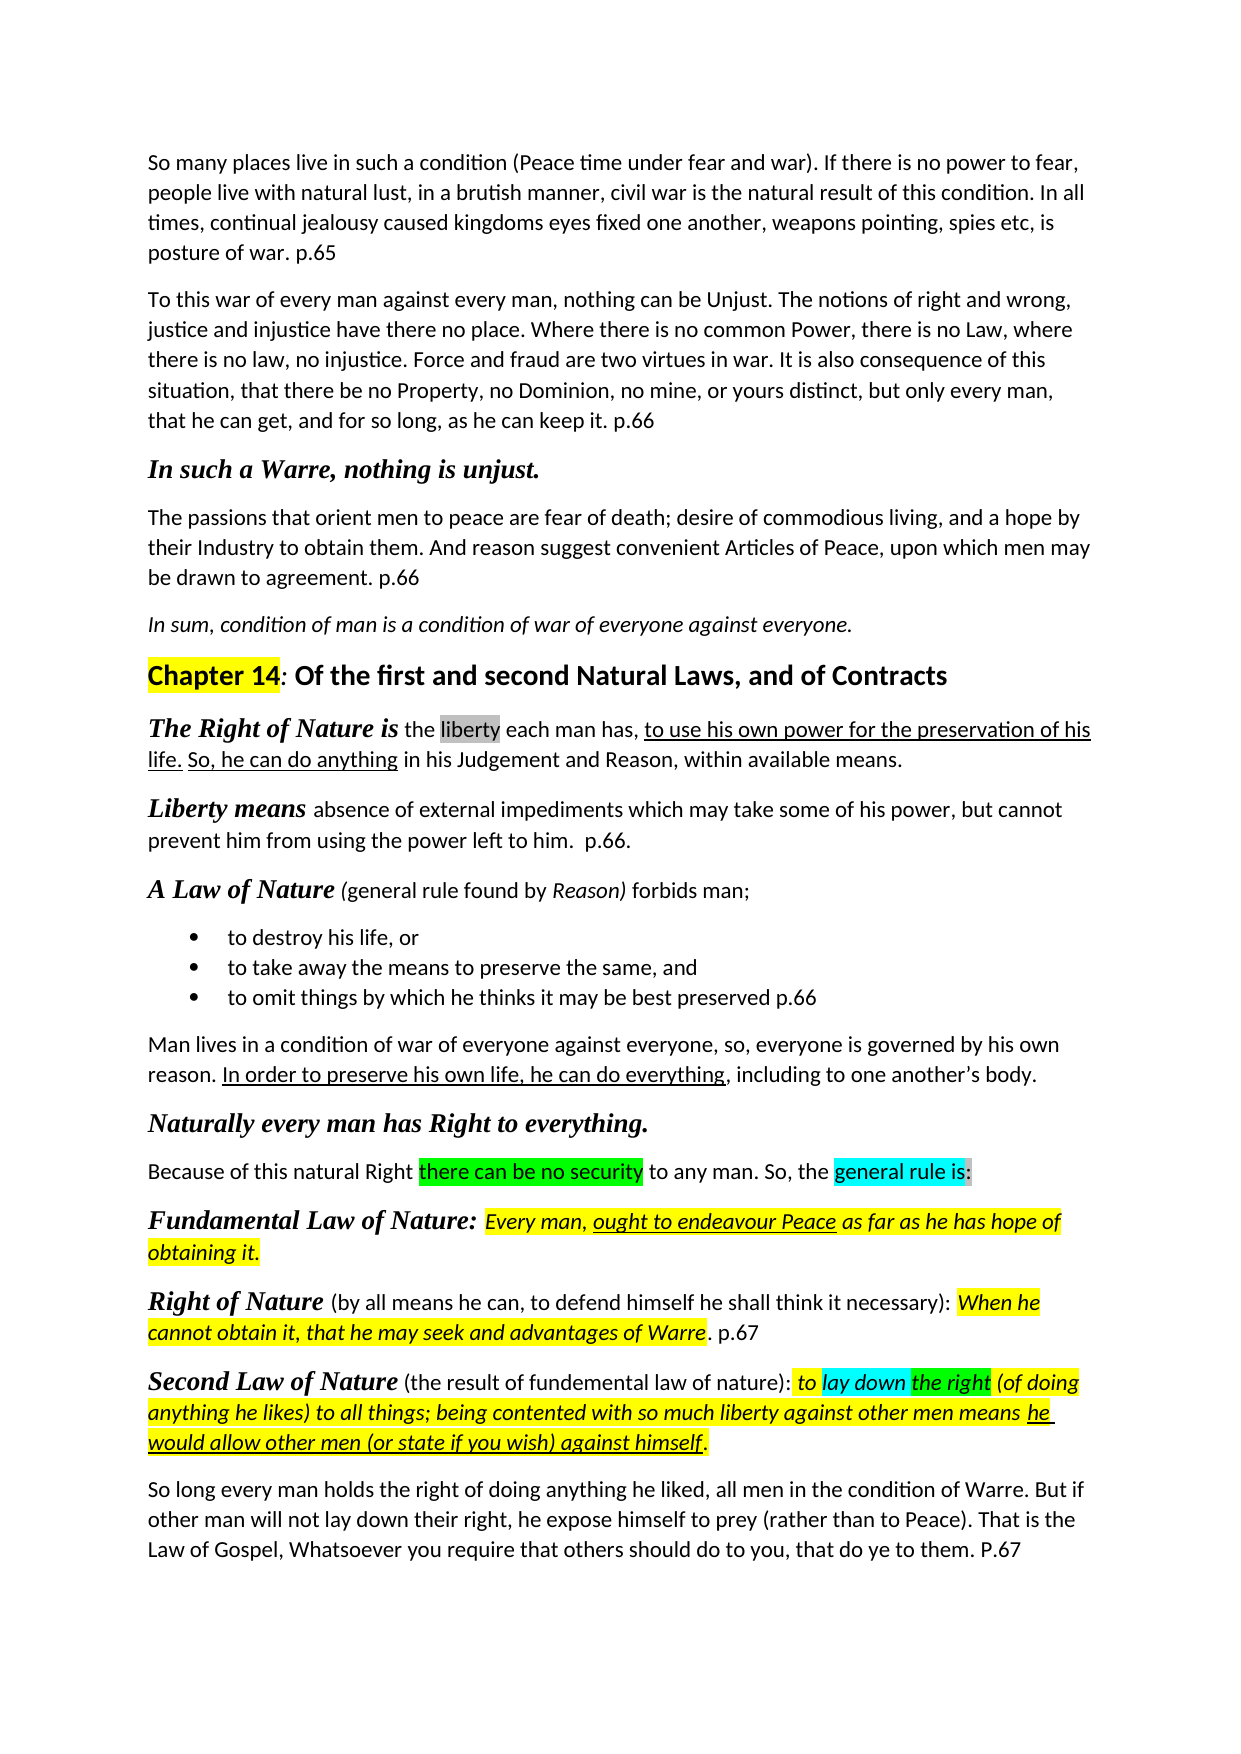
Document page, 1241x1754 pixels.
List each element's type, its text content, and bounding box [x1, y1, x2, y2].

text Chapter 14: Of the first and second Natural Laws, and of Contracts [280, 657, 1093, 693]
list to destroy his life, or [190, 923, 1093, 951]
text Liberty means absence of external impediments which may take some of his power, but cannot prevent him from using the power left to him. p.66. [148, 792, 1093, 854]
text A Law of Nature (general rule found by Reason) forbids man; [148, 873, 1093, 904]
text Right of Nature (by all means he can, to defend himself he shall think it necessary): When he cannot obtain it, that he may seek and advantages of Warre. p.67 [148, 1284, 1093, 1346]
list to take away the means to preserve the same, and [190, 953, 1093, 981]
text The Right of Nature is the liberty each man has, to use his own power for the preservation of his life. So, he can do anything in his Judgement and Reason, within available means. [148, 712, 1093, 774]
text Man lives in a condition of war of everyone against everyone, so, everyone is governed by his own reason. In order to preserve his own life, he can do everything, including to one another’s body. [148, 1030, 1093, 1088]
text Because of this natural Right there can be no security to any man. So, the general rule is: [148, 1157, 1093, 1186]
text Fundamental Law of Nature: Every man, ought to endeavour Peace as far as he has hope of obtaining it. [148, 1204, 1093, 1266]
text So many places live in such a condition (Peace time under fear and war). If there is no power to fear, people live with natural lust, in a brutish manner, civil war is the natural result of this condition. In all times, continual jealousy caused kingdoms eyes fixed one another, weapons pointing, spies etc, is posture of war. p.65 [148, 148, 1093, 266]
text In sum, condition of man is a condition of war of everyone against everyone. [148, 610, 1093, 638]
list to omit things by which he thinks it may be best preserved p.66 [190, 983, 1093, 1011]
text Second Law of Nature (the result of fundemental law of nature): to lay down the right (of doing anything he likes) to all things; being contented with so much liberty against other men means he would allow other men (or state if you wish) against himself. [148, 1365, 1093, 1456]
text So long every man holds the right of doing anything he liked, all men in the condition of Warre. But if other man will not lay down their right, he expose himself to prey (rather than to Peace). That is the Law of Gospel, Whatsoever you require that others should do to you, that do ye to them. P.67 [148, 1475, 1093, 1564]
text In such a Warre, nothing is unjust. [148, 453, 1093, 484]
text To this war of every man against every man, nothing can be Unjust. The notions of right and wrong, justice and injustice have there no place. Where there is no common Power, there is no Law, where there is no law, no injustice. Force and fraud are two virtues in war. It is also consequence of this situation, that there be no Property, no Dominion, no mine, or yours distinct, but only every man, that he can get, and for so long, as he can keep it. p.66 [148, 285, 1093, 434]
text Naturally every man has Right to everything. [148, 1107, 1093, 1138]
text The passions that orient men to peace are fear of death; desire of commodious living, and a hope by their Industry to obtain them. And reason suggest convenient Articles of Peace, upon which men may be drawn to agreement. p.66 [148, 503, 1093, 591]
